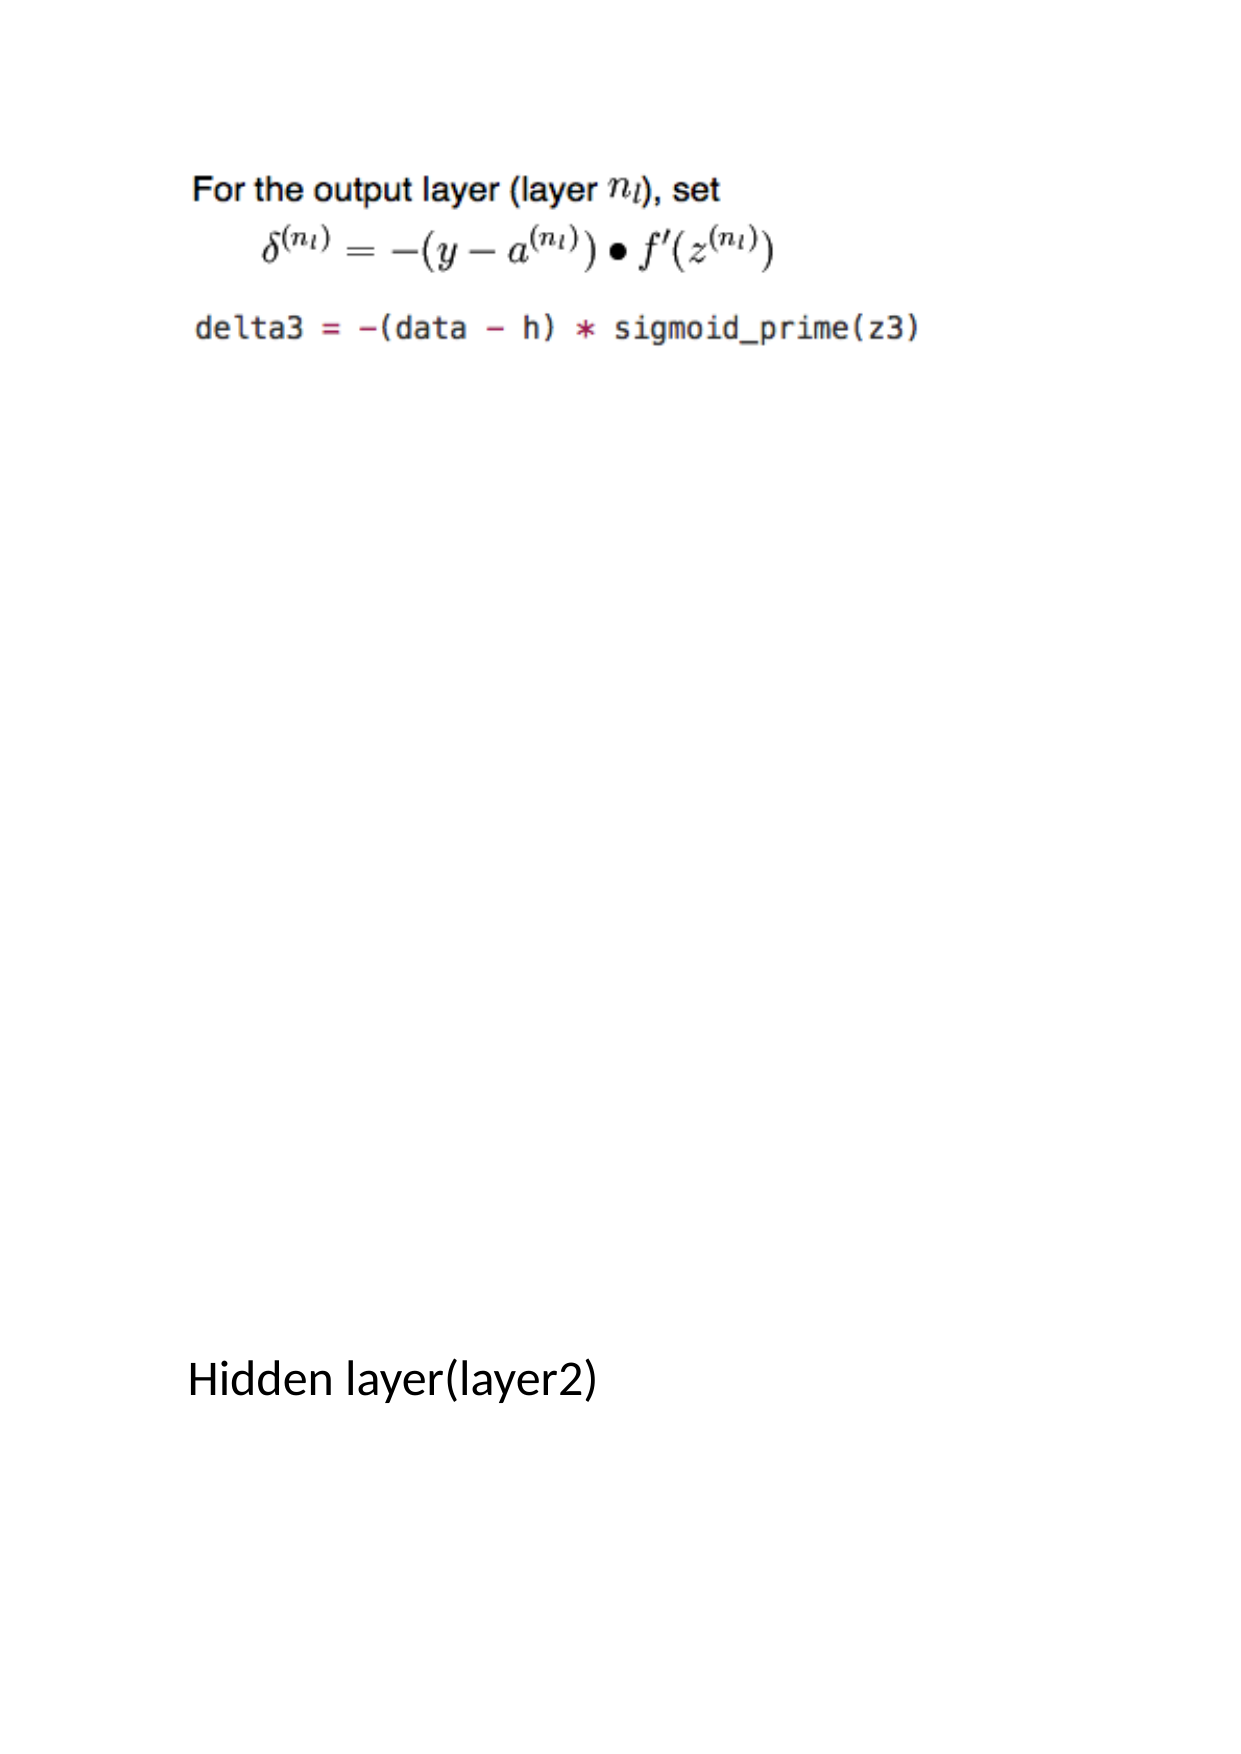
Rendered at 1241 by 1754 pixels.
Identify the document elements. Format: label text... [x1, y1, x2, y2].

text Hidden layer(layer2) [187, 1335, 1053, 1419]
picture [187, 168, 938, 352]
